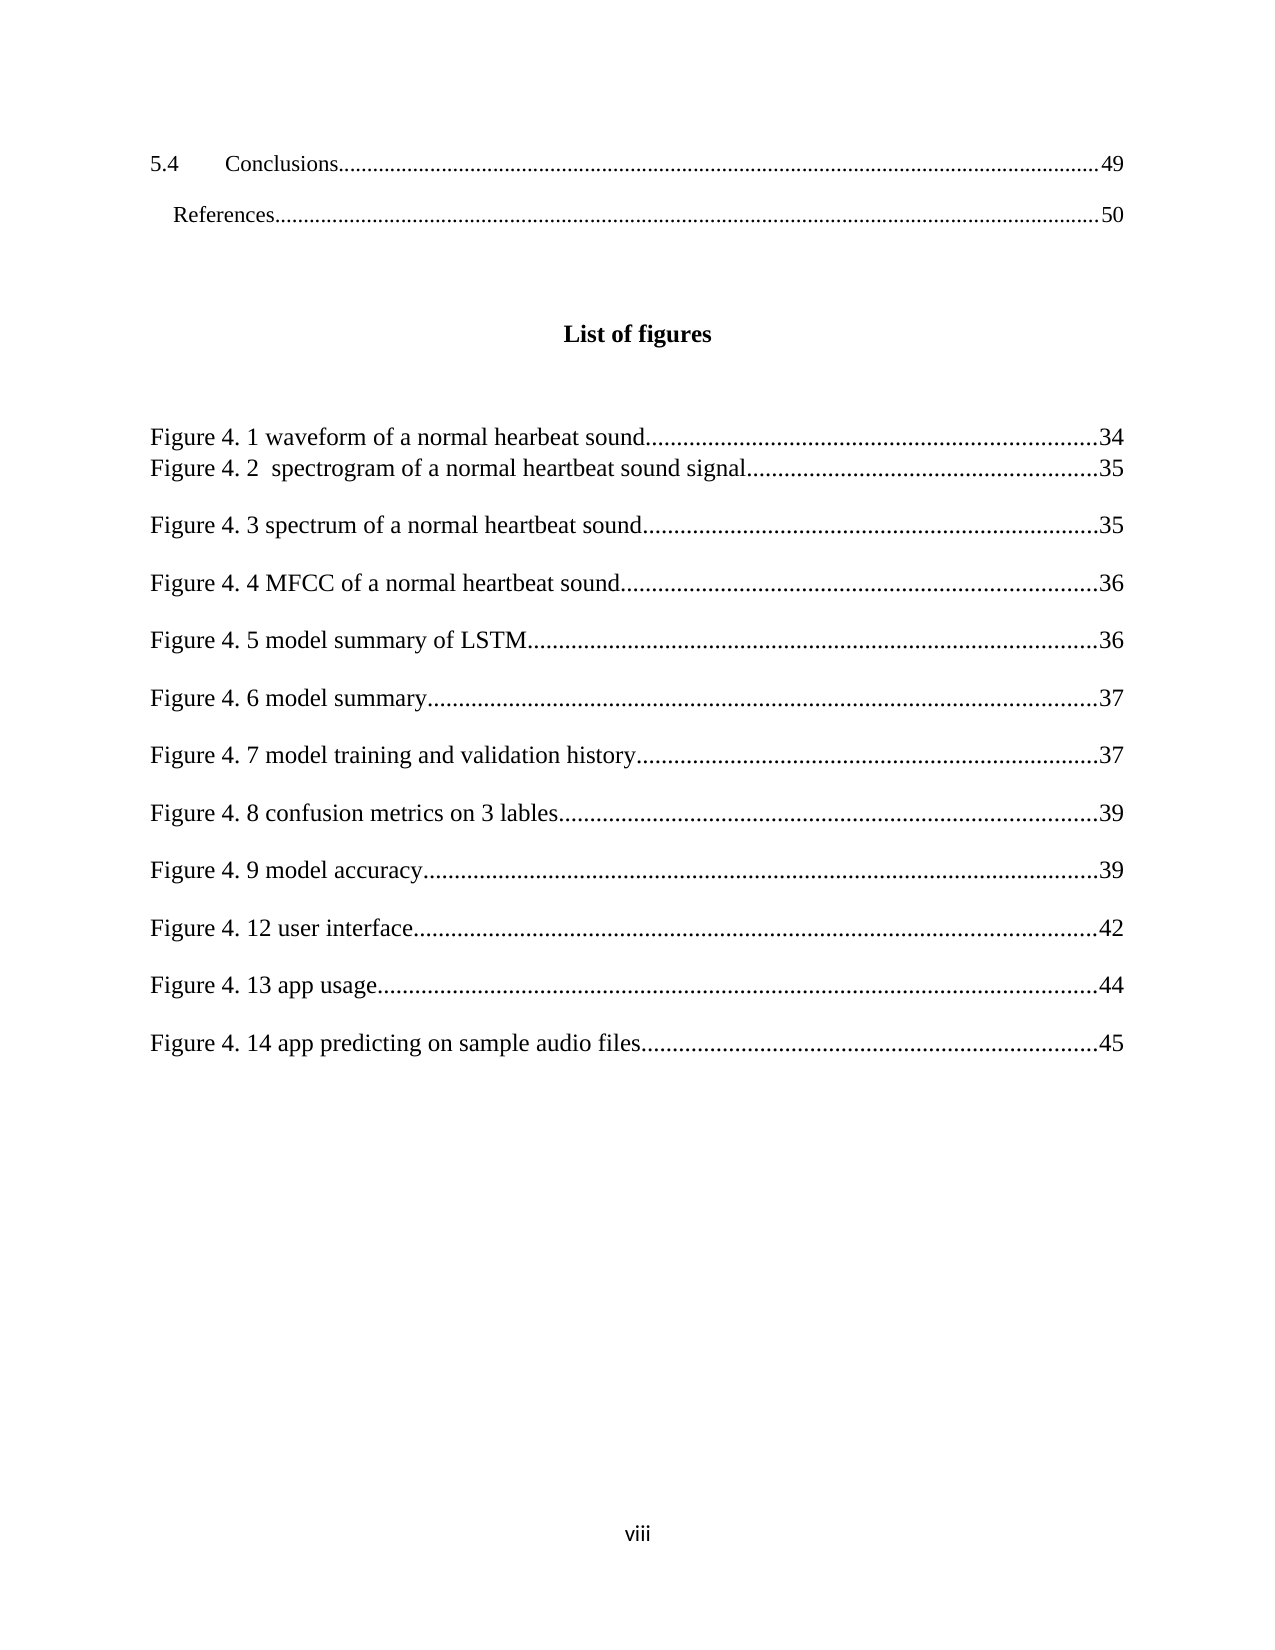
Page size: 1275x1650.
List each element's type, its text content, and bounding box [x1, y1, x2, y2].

subtitle List of figures [150, 319, 1125, 348]
text 5.4 Conclusions 49 [150, 150, 1125, 176]
text Figure 4. 13 app usage 44 [150, 971, 1125, 999]
text Figure 4. 6 model summary 37 [150, 683, 1125, 712]
text References 50 [173, 201, 1125, 227]
text Figure 4. 1 waveform of a normal hearbeat sound 34 [150, 422, 1125, 451]
text Figure 4. 4 MFCC of a normal heartbeat sound 36 [150, 568, 1125, 597]
text Figure 4. 7 model training and validation history 37 [150, 741, 1125, 769]
text Figure 4. 5 model summary of LSTM 36 [150, 626, 1125, 654]
text Figure 4. 12 user interface 42 [150, 913, 1125, 942]
text Figure 4. 8 confusion metrics on 3 lables 39 [150, 798, 1125, 827]
text Figure 4. 14 app predicting on sample audio files 45 [150, 1028, 1125, 1057]
text Figure 4. 2 spectrogram of a normal heartbeat sound signal 35 [150, 453, 1125, 482]
text Figure 4. 3 spectrum of a normal heartbeat sound 35 [150, 511, 1125, 539]
text Figure 4. 9 model accuracy 39 [150, 856, 1125, 884]
